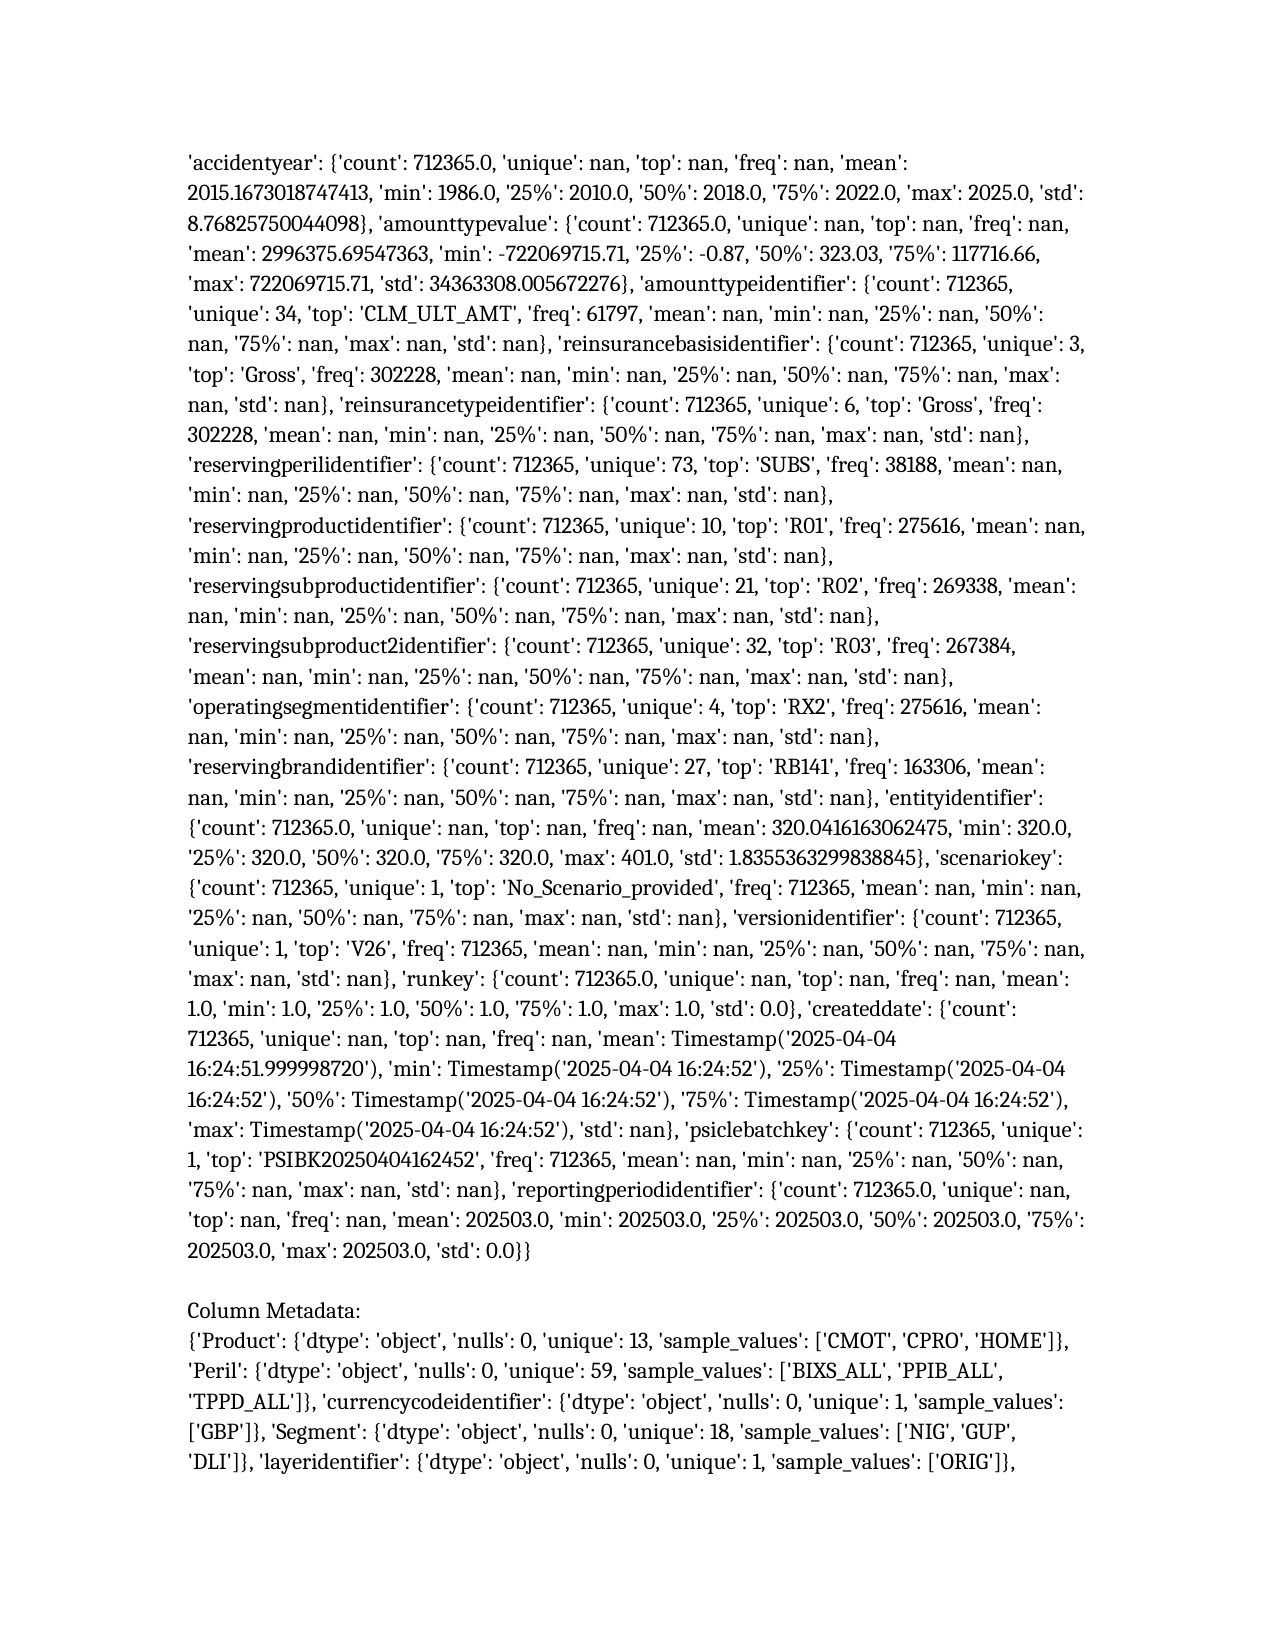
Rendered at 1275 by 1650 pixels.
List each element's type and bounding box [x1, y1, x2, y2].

text [187, 150, 1087, 1475]
